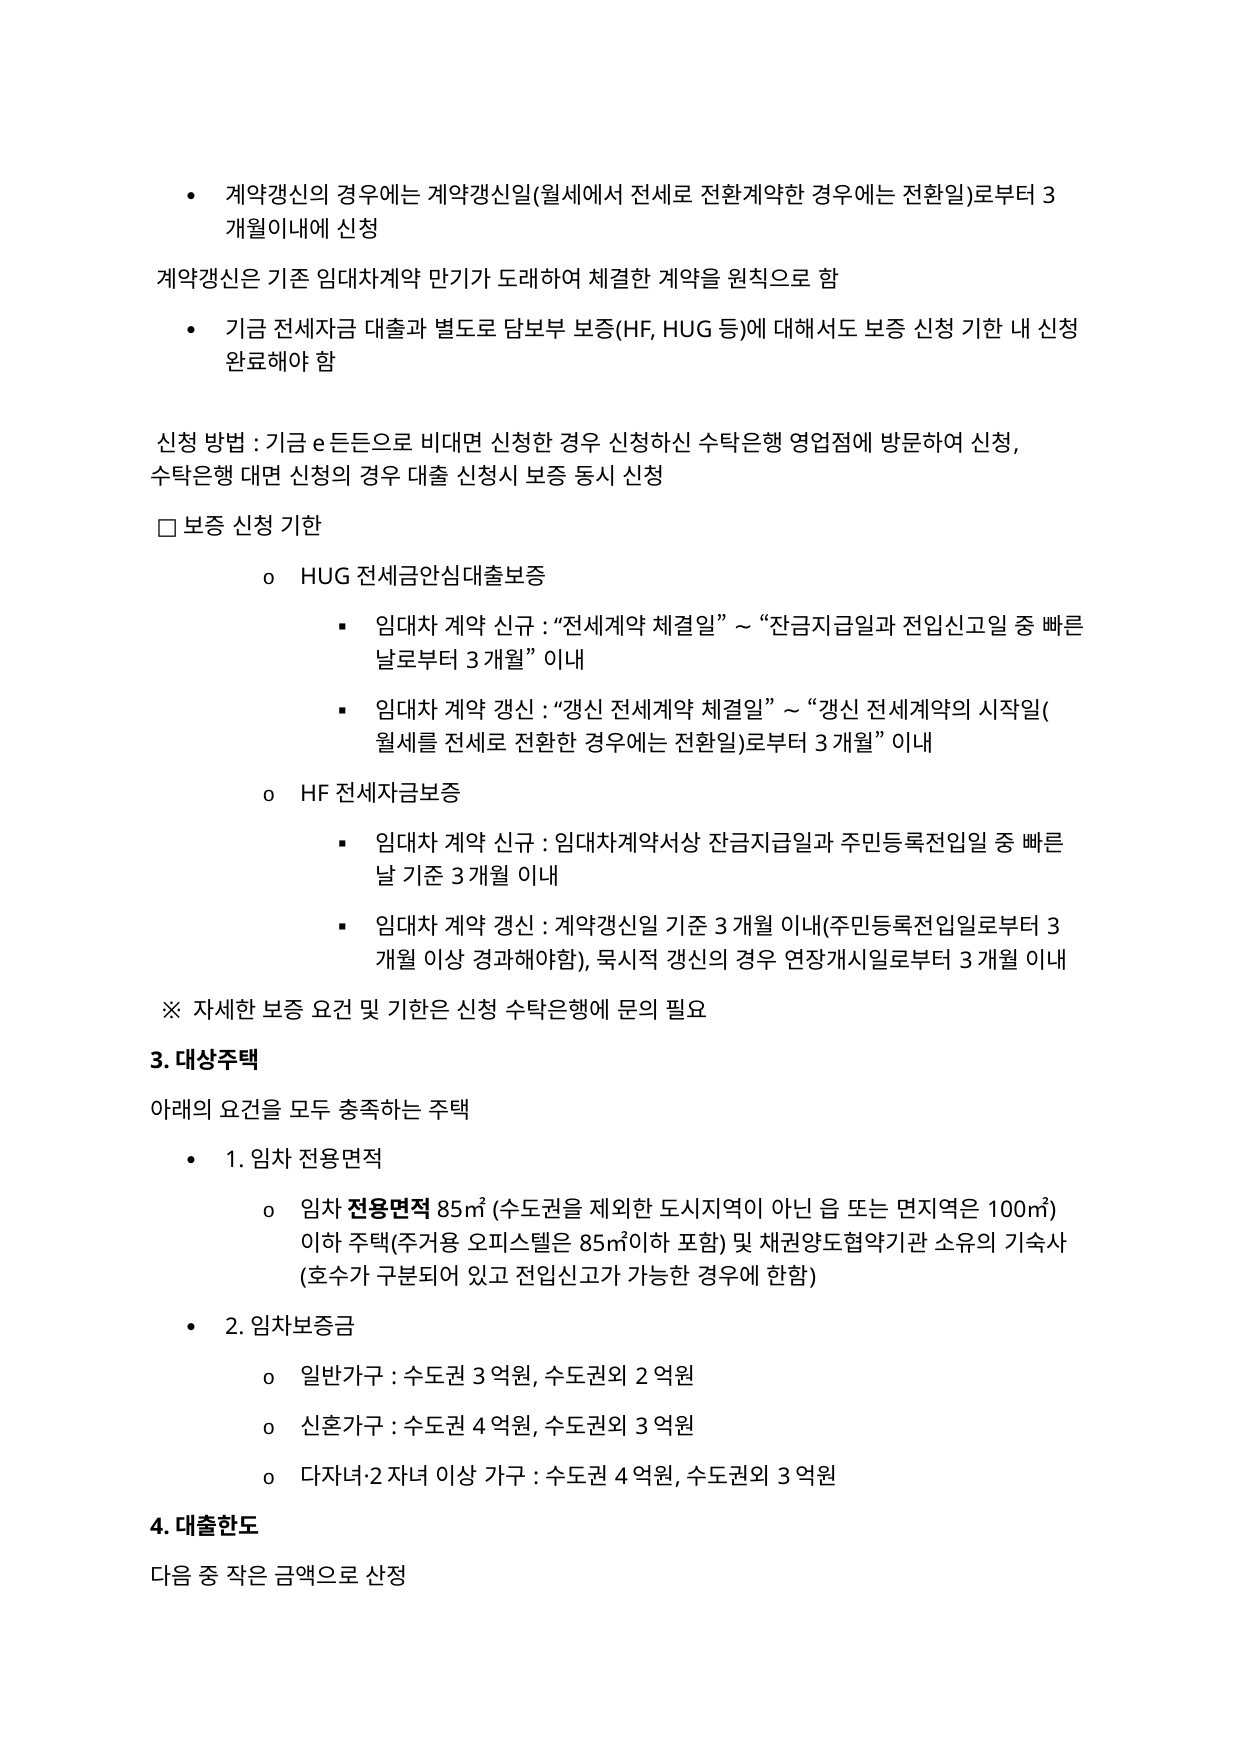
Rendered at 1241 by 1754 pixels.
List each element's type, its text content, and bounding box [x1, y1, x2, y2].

list 기금 전세자금 대출과 별도로 담보부 보증(HF, HUG 등)에 대해서도 보증 신청 기한 내 신청 완료해야 함 [187, 310, 1090, 408]
list 임대차 계약 신규 : 임대차계약서상 잔금지급일과 주민등록전입일 중 빠른 날 기준 3개월 이내 [337, 825, 1090, 891]
text ※ 자세한 보증 요건 및 기한은 신청 수탁은행에 문의 필요 [150, 991, 1090, 1025]
text 다음 중 작은 금액으로 산정 [150, 1558, 1090, 1591]
list 임대차 계약 신규 : “전세계약 체결일” ∼ “잔금지급일과 전입신고일 중 빠른 날로부터 3개월” 이내 [337, 608, 1090, 675]
list 신혼가구 : 수도권 4억원, 수도권외 3억원 [262, 1408, 1090, 1441]
list 임대차 계약 갱신 : 계약갱신일 기준 3개월 이내(주민등록전입일로부터 3개월 이상 경과해야함), 묵시적 갱신의 경우 연장개시일로부터 3개월 이내 [337, 908, 1090, 975]
list HUG 전세금안심대출보증 [262, 558, 1090, 591]
list 1. 임차 전용면적 [187, 1141, 1090, 1175]
list HF 전세자금보증 [262, 775, 1090, 808]
text 신청 방법 : 기금e든든으로 비대면 신청한 경우 신청하신 수탁은행 영업점에 방문하여 신청, 수탁은행 대면 신청의 경우 대출 신청시 보증 동시 신청 [150, 425, 1090, 491]
text 3. 대상주택 [150, 1041, 1090, 1075]
list 2. 임차보증금 [187, 1308, 1090, 1341]
text □ 보증 신청 기한 [150, 508, 1090, 541]
list 일반가구 : 수도권 3억원, 수도권외 2억원 [262, 1358, 1090, 1391]
text 계약갱신은 기존 임대차계약 만기가 도래하여 체결한 계약을 원칙으로 함 [150, 260, 1090, 294]
text 4. 대출한도 [150, 1508, 1090, 1541]
text 아래의 요건을 모두 충족하는 주택 [150, 1091, 1090, 1125]
list 임대차 계약 갱신 : “갱신 전세계약 체결일” ∼ “갱신 전세계약의 시작일(월세를 전세로 전환한 경우에는 전환일)로부터 3개월” 이내 [337, 691, 1090, 758]
list 임차 전용면적 85㎡ (수도권을 제외한 도시지역이 아닌 읍 또는 면지역은 100㎡) 이하 주택(주거용 오피스텔은 85㎡이하 포함) 및 채권양도협약기관 소유의 기숙사(호수가 구분되어 있고 전입신고가 가능한 경우에 한함) [262, 1191, 1090, 1291]
list 다자녀·2자녀 이상 가구 : 수도권 4억원, 수도권외 3억원 [262, 1458, 1090, 1491]
list 계약갱신의 경우에는 계약갱신일(월세에서 전세로 전환계약한 경우에는 전환일)로부터 3개월이내에 신청 [187, 177, 1090, 244]
